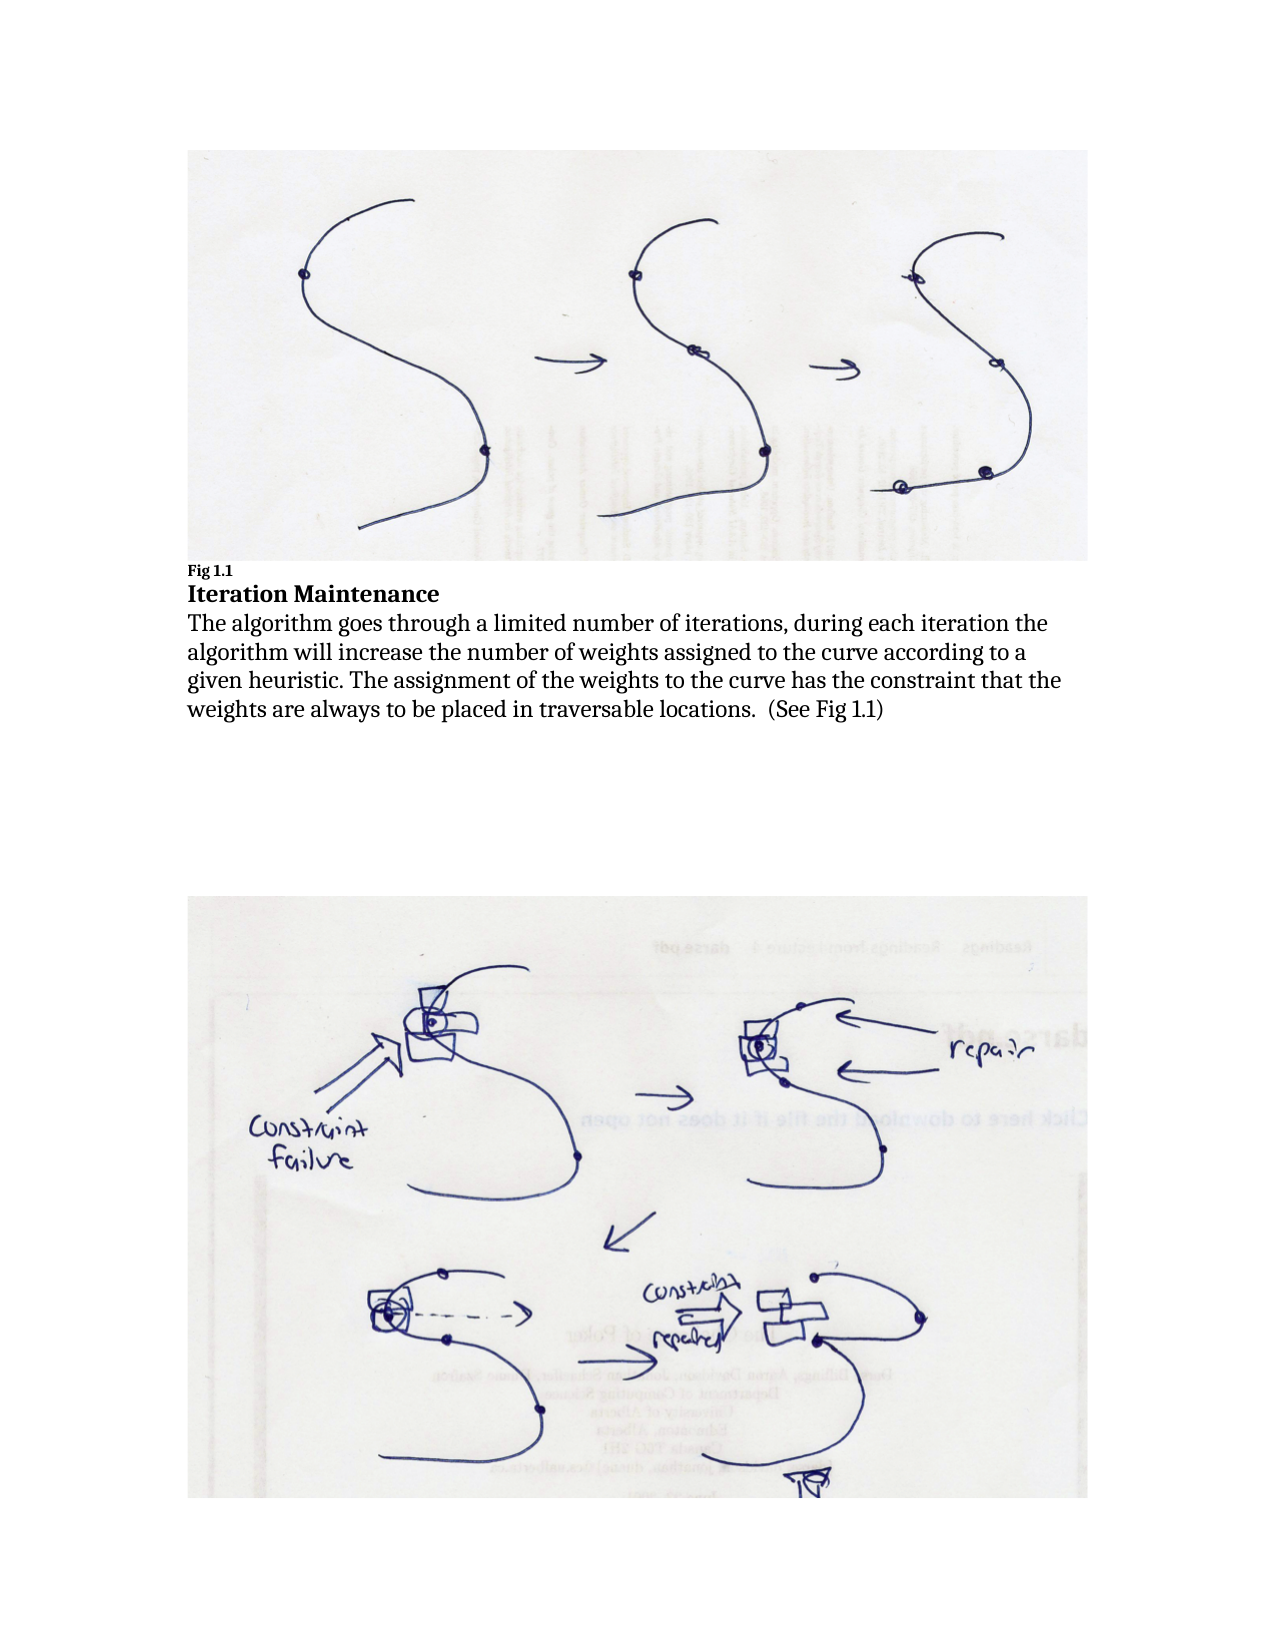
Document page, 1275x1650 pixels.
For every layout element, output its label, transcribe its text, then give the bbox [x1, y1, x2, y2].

picture [187, 150, 1088, 561]
text The algorithm goes through a limited number of iterations, during each iteration the algorithm will increase the number of weights assigned to the curve according to a given heuristic. The assignment of the weights to the curve has the constraint that the weights are always to be placed in traversable locations. (See Fig 1.1) [187, 609, 1087, 724]
text Fig 1.1 [187, 561, 1087, 580]
text Iteration Maintenance [187, 580, 1087, 609]
picture [187, 896, 1088, 1499]
